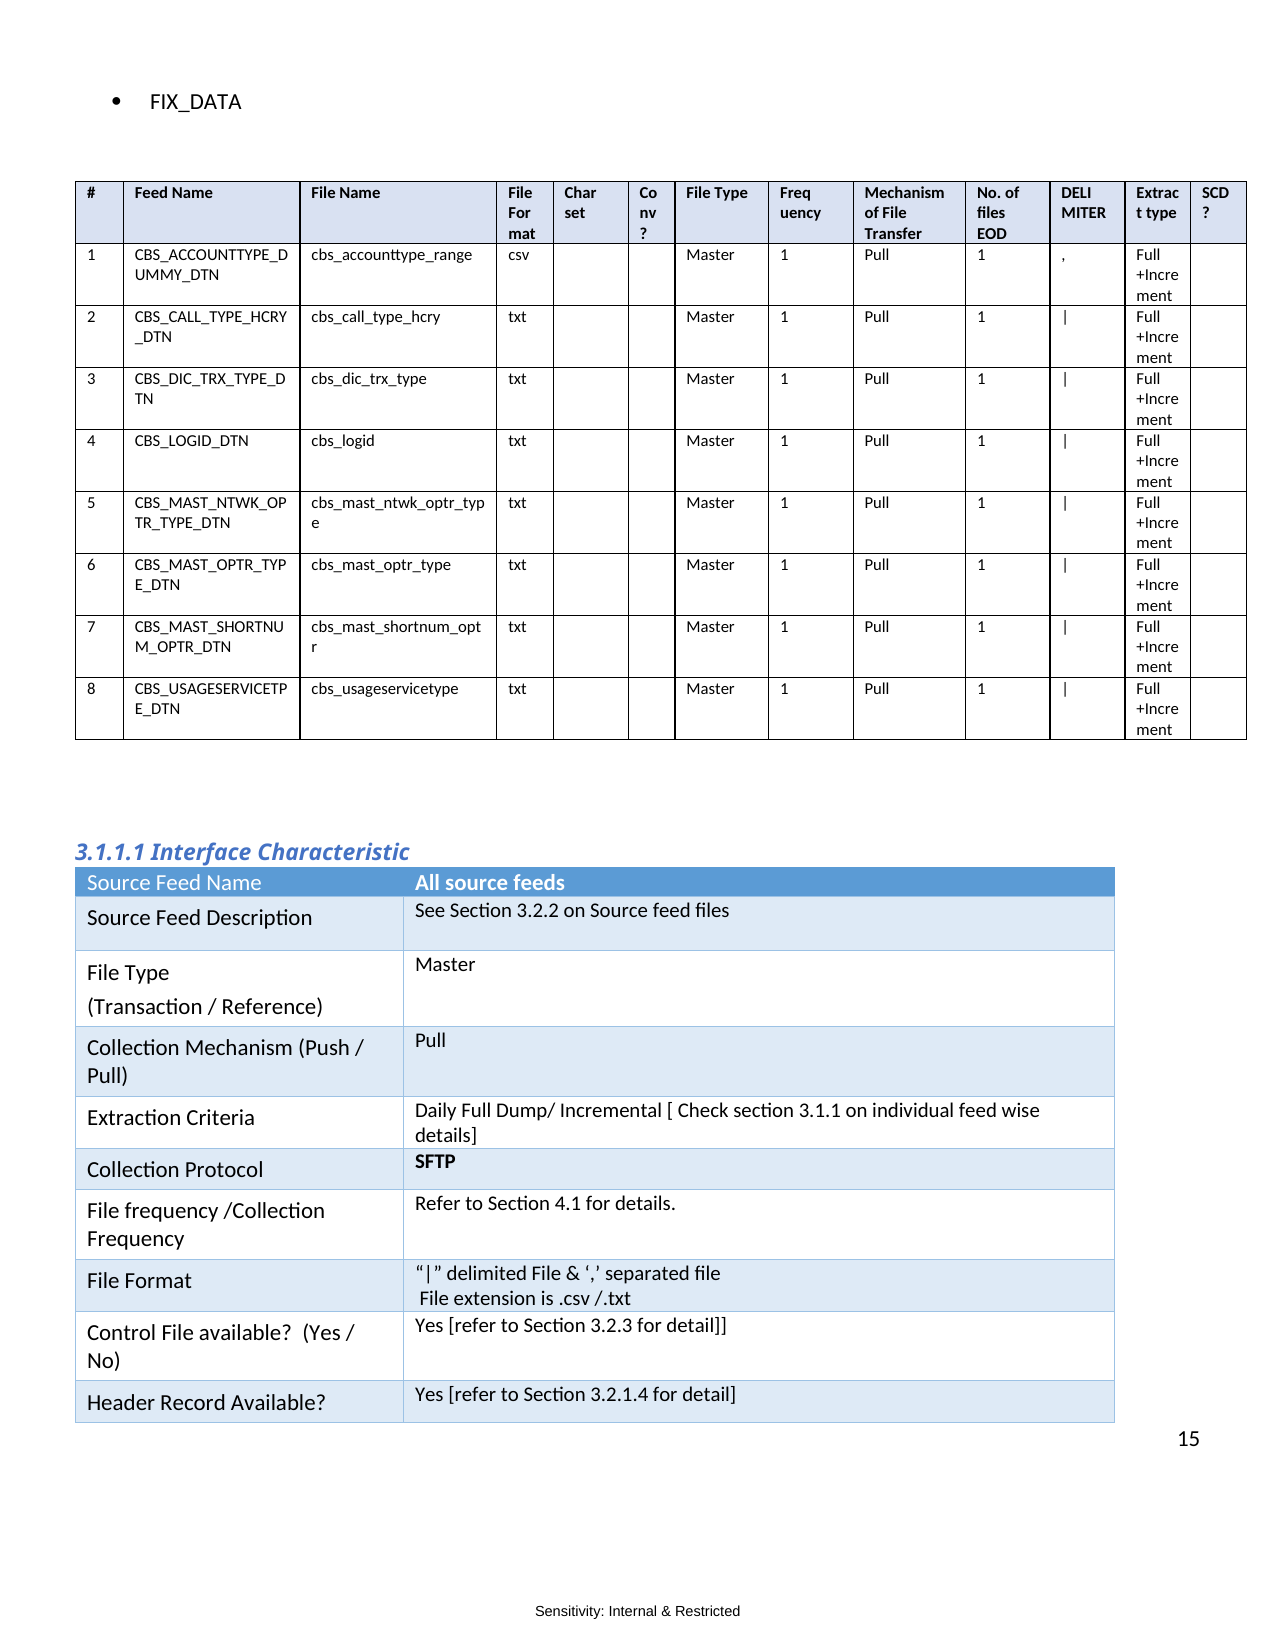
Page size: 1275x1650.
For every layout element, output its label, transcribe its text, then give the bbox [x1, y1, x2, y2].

table_cell | [1051, 554, 1124, 615]
table_cell [1191, 306, 1246, 367]
table_cell [629, 306, 674, 367]
table_cell | [1051, 306, 1124, 367]
table_cell CBS_LOGID_DTN [124, 430, 299, 491]
table_cell 1 [769, 678, 853, 739]
table_cell | [1051, 492, 1124, 553]
table_header All source feeds [404, 868, 1114, 896]
table_cell 1 [966, 678, 1049, 739]
table_cell [629, 492, 674, 553]
table_cell | [1051, 616, 1124, 677]
table_cell Yes [refer to Section 3.2.3 for detail]] [404, 1312, 1114, 1380]
table_cell 1 [966, 492, 1049, 553]
table_cell 1 [966, 306, 1049, 367]
table_cell Full +Increment [1126, 306, 1190, 367]
table_cell [1191, 554, 1246, 615]
table_cell [554, 678, 628, 739]
table_cell 1 [769, 616, 853, 677]
table_cell 1 [76, 244, 123, 305]
table_cell 1 [769, 554, 853, 615]
table_cell Master [676, 244, 768, 305]
table_cell | [1051, 678, 1124, 739]
table_cell [554, 554, 628, 615]
table_cell txt [497, 678, 553, 739]
subtitle 3.1.1.1 Interface Characteristic [75, 836, 1200, 867]
table_cell 1 [769, 306, 853, 367]
table_cell | [1051, 368, 1124, 429]
table_cell Refer to Section 4.1 for details. [404, 1190, 1114, 1259]
table_cell | [1051, 430, 1124, 491]
table_cell Pull [854, 306, 965, 367]
table_cell Yes [refer to Section 3.2.1.4 for detail] [404, 1381, 1114, 1422]
table_cell Full +Increment [1126, 678, 1190, 739]
table_header Extract type [1126, 182, 1190, 243]
table_cell Header Record Available? [76, 1381, 403, 1422]
table_cell cbs_usageservicetype [301, 678, 496, 739]
table_cell Control File available? (Yes / No) [76, 1312, 403, 1380]
table_header Char set [554, 182, 628, 243]
table_cell 1 [769, 244, 853, 305]
table_cell [629, 368, 674, 429]
table_cell Master [676, 368, 768, 429]
table_cell 1 [966, 368, 1049, 429]
table_cell [554, 492, 628, 553]
table_cell 1 [966, 554, 1049, 615]
table_cell txt [497, 306, 553, 367]
table_cell [629, 244, 674, 305]
table_cell File Type (Transaction / Reference) [76, 951, 403, 1026]
table_cell [1191, 368, 1246, 429]
table_cell 1 [769, 368, 853, 429]
table_cell [1191, 678, 1246, 739]
table_cell [1191, 430, 1246, 491]
table_cell CBS_CALL_TYPE_HCRY_DTN [124, 306, 299, 367]
table_cell “|” delimited File & ‘,’ separated file File extension is .csv /.txt [404, 1260, 1114, 1311]
table_cell cbs_call_type_hcry [301, 306, 496, 367]
table_cell [1191, 244, 1246, 305]
table_cell Pull [854, 616, 965, 677]
table_cell [629, 430, 674, 491]
table_cell CBS_MAST_OPTR_TYPE_DTN [124, 554, 299, 615]
table_header Feed Name [124, 182, 299, 243]
table_cell txt [497, 492, 553, 553]
table_cell 1 [966, 430, 1049, 491]
table_cell Pull [854, 492, 965, 553]
table_cell 2 [76, 306, 123, 367]
table_header File Format [497, 182, 553, 243]
table_cell [554, 306, 628, 367]
table_cell [1191, 616, 1246, 677]
table_cell Master [676, 678, 768, 739]
table_cell Extraction Criteria [76, 1097, 403, 1148]
table_cell 1 [966, 616, 1049, 677]
table_cell cbs_mast_ntwk_optr_type [301, 492, 496, 553]
table_cell Master [676, 616, 768, 677]
table_cell cbs_mast_shortnum_optr [301, 616, 496, 677]
table_cell txt [497, 554, 553, 615]
table_cell Master [676, 492, 768, 553]
table_cell CBS_MAST_NTWK_OPTR_TYPE_DTN [124, 492, 299, 553]
table_header Source Feed Name [76, 868, 403, 896]
table_header Freq uency [769, 182, 853, 243]
table_cell CBS_USAGESERVICETPE_DTN [124, 678, 299, 739]
table_header Conv? [629, 182, 674, 243]
table_cell Pull [854, 678, 965, 739]
table_cell cbs_dic_trx_type [301, 368, 496, 429]
table_header DELI MITER [1051, 182, 1124, 243]
table_cell Pull [854, 554, 965, 615]
list FIX_DATA [112, 87, 1200, 116]
table_cell Daily Full Dump/ Incremental [ Check section 3.1.1 on individual feed wise details] [404, 1097, 1114, 1148]
table_cell , [1051, 244, 1124, 305]
table_cell Collection Mechanism (Push / Pull) [76, 1027, 403, 1096]
table_cell SFTP [404, 1149, 1114, 1189]
table_cell [1191, 492, 1246, 553]
table_cell Pull [854, 244, 965, 305]
table_cell File frequency /Collection Frequency [76, 1190, 403, 1259]
table_cell [629, 678, 674, 739]
table_cell See Section 3.2.2 on Source feed files [404, 897, 1114, 950]
table_cell Source Feed Description [76, 897, 403, 950]
table_cell Master [404, 951, 1114, 1026]
table_cell Full +Increment [1126, 616, 1190, 677]
table_cell 3 [76, 368, 123, 429]
table_header No. of files EOD [966, 182, 1049, 243]
table_cell 5 [76, 492, 123, 553]
table_cell Full +Increment [1126, 430, 1190, 491]
table_cell txt [497, 616, 553, 677]
table_header # [76, 182, 123, 243]
table_cell csv [497, 244, 553, 305]
table_cell Pull [854, 430, 965, 491]
table_cell Pull [854, 368, 965, 429]
table_cell 1 [769, 492, 853, 553]
table_cell Master [676, 306, 768, 367]
table_cell cbs_logid [301, 430, 496, 491]
table_cell Pull [404, 1027, 1114, 1096]
table_cell txt [497, 430, 553, 491]
table_cell CBS_ACCOUNTTYPE_DUMMY_DTN [124, 244, 299, 305]
table_cell Master [676, 430, 768, 491]
table_cell [554, 430, 628, 491]
table_cell Full +Increment [1126, 244, 1190, 305]
table_header Mechanism of File Transfer [854, 182, 965, 243]
table_cell 8 [76, 678, 123, 739]
table_header File Type [676, 182, 768, 243]
table_cell [554, 368, 628, 429]
table_cell cbs_accounttype_range [301, 244, 496, 305]
table_cell [554, 244, 628, 305]
table_cell 1 [966, 244, 1049, 305]
table_cell Full +Increment [1126, 554, 1190, 615]
table_cell Full +Increment [1126, 368, 1190, 429]
table_cell txt [497, 368, 553, 429]
table_cell CBS_MAST_SHORTNUM_OPTR_DTN [124, 616, 299, 677]
table_cell 6 [76, 554, 123, 615]
table_cell 1 [769, 430, 853, 491]
table_cell [554, 616, 628, 677]
table_cell 4 [76, 430, 123, 491]
table_header SCD? [1191, 182, 1246, 243]
table_cell Master [676, 554, 768, 615]
table_cell [629, 616, 674, 677]
table_cell File Format [76, 1260, 403, 1311]
table_header File Name [301, 182, 496, 243]
table_cell Full +Increment [1126, 492, 1190, 553]
table_cell cbs_mast_optr_type [301, 554, 496, 615]
table_cell [629, 554, 674, 615]
table_cell 7 [76, 616, 123, 677]
table_cell Collection Protocol [76, 1149, 403, 1189]
table_cell CBS_DIC_TRX_TYPE_DTN [124, 368, 299, 429]
